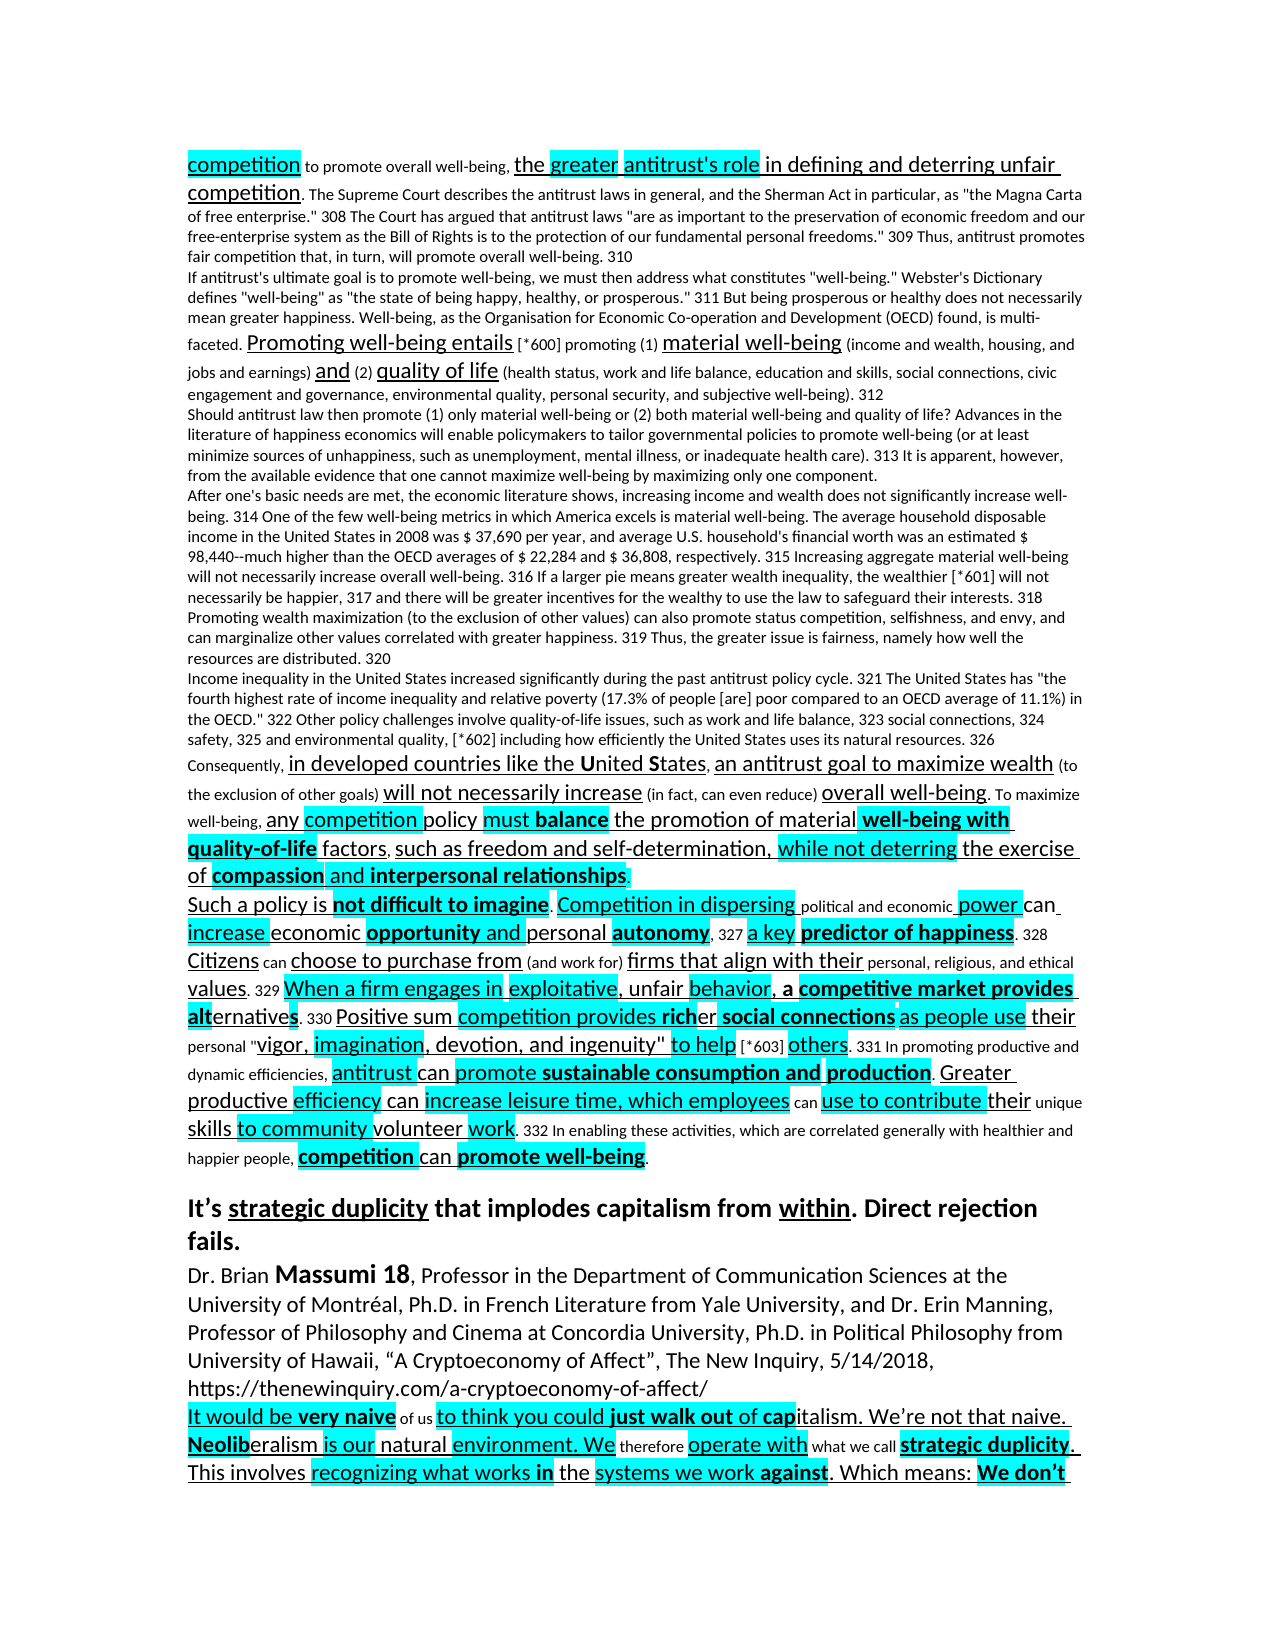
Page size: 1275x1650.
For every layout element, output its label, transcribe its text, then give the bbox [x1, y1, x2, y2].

text Dr. Brian Massumi 18, Professor in the Department of Communication Sciences at the University of Montréal, Ph.D. in French Literature from Yale University, and Dr. Erin Manning, Professor of Philosophy and Cinema at Concordia University, Ph.D. in Political Philosophy from University of Hawaii, “A Cryptoeconomy of Affect”, The New Inquiry, 5/14/2018, https://thenewinquiry.com/a-cryptoeconomy-of-affect/ [187, 1257, 1087, 1402]
text Such a policy is not difficult to imagine. Competition in dispersing political and economic power can increase economic opportunity and personal autonomy, 327 a key predictor of happiness. 328 Citizens can choose to purchase from (and work for) firms that align with their personal, religious, and ethical values. 329 When a firm engages in exploitative, unfair behavior, a competitive market provides alternatives. 330 Positive sum competition provides richer social connections as people use their personal "vigor, imagination, devotion, and ingenuity" to help [*603] others. 331 In promoting productive and dynamic efficiencies, antitrust can promote sustainable consumption and production. Greater productive efficiency can increase leisure time, which employees can use to contribute their unique skills to community volunteer work. 332 In enabling these activities, which are correlated generally with healthier and happier people, competition can promote well-being. [187, 890, 1087, 1170]
text After one's basic needs are met, the economic literature shows, increasing income and wealth does not significantly increase well-being. 314 One of the few well-being metrics in which America excels is material well-being. The average household disposable income in the United States in 2008 was $ 37,690 per year, and average U.S. household's financial worth was an estimated $ 98,440--much higher than the OECD averages of $ 22,284 and $ 36,808, respectively. 315 Increasing aggregate material well-being will not necessarily increase overall well-being. 316 If a larger pie means greater wealth inequality, the wealthier [*601] will not necessarily be happier, 317 and there will be greater incentives for the wealthy to use the law to safeguard their interests. 318 Promoting wealth maximization (to the exclusion of other values) can also promote status competition, selfishness, and envy, and can marginalize other values correlated with greater happiness. 319 Thus, the greater issue is fairness, namely how well the resources are distributed. 320 [187, 486, 1087, 668]
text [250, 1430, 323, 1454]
text Should antitrust law then promote (1) only material well-being or (2) both material well-being and quality of life? Advances in the literature of happiness economics will enable policymakers to tailor governmental policies to promote well-being (or at least minimize sources of unhappiness, such as unemployment, mental illness, or inadequate health care). 313 It is apparent, however, from the available evidence that one cannot maximize well-being by maximizing only one component. [187, 404, 1087, 486]
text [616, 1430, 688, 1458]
subtitle It’s strategic duplicity that implodes capitalism from within. Direct rejection fails. [187, 1191, 1087, 1257]
text Income inequality in the United States increased significantly during the past antitrust policy cycle. 321 The United States has "the fourth highest rate of income inequality and relative poverty (17.3% of people [are] poor compared to an OECD average of 11.1%) in the OECD." 322 Other policy challenges involve quality-of-life issues, such as work and life balance, 323 social connections, 324 safety, 325 and environmental quality, [*602] including how efficiently the United States uses its natural resources. 326 [187, 668, 1087, 749]
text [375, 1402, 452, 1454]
text Consequently, in developed countries like the United States, an antitrust goal to maximize wealth (to the exclusion of other goals) will not necessarily increase (in fact, can even reduce) overall well-being. To maximize well-being, any competition policy must balance the promotion of material well-being with quality-of-life factors, such as freedom and self-determination, while not deterring the exercise of compassion and interpersonal relationships. [187, 749, 1087, 890]
text If antitrust's ultimate goal is to promote well-being, we must then address what constitutes "well-being." Webster's Dictionary defines "well-being" as "the state of being happy, healthy, or prosperous." 311 But being prosperous or healthy does not necessarily mean greater happiness. Well-being, as the Organisation for Economic Co-operation and Development (OECD) found, is multi-faceted. Promoting well-being entails [*600] promoting (1) material well-being (income and wealth, housing, and jobs and earnings) and (2) quality of life (health status, work and life balance, education and skills, social connections, civic engagement and governance, environmental quality, personal security, and subjective well-being). 312 [187, 267, 1087, 404]
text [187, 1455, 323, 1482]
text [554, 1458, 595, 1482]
